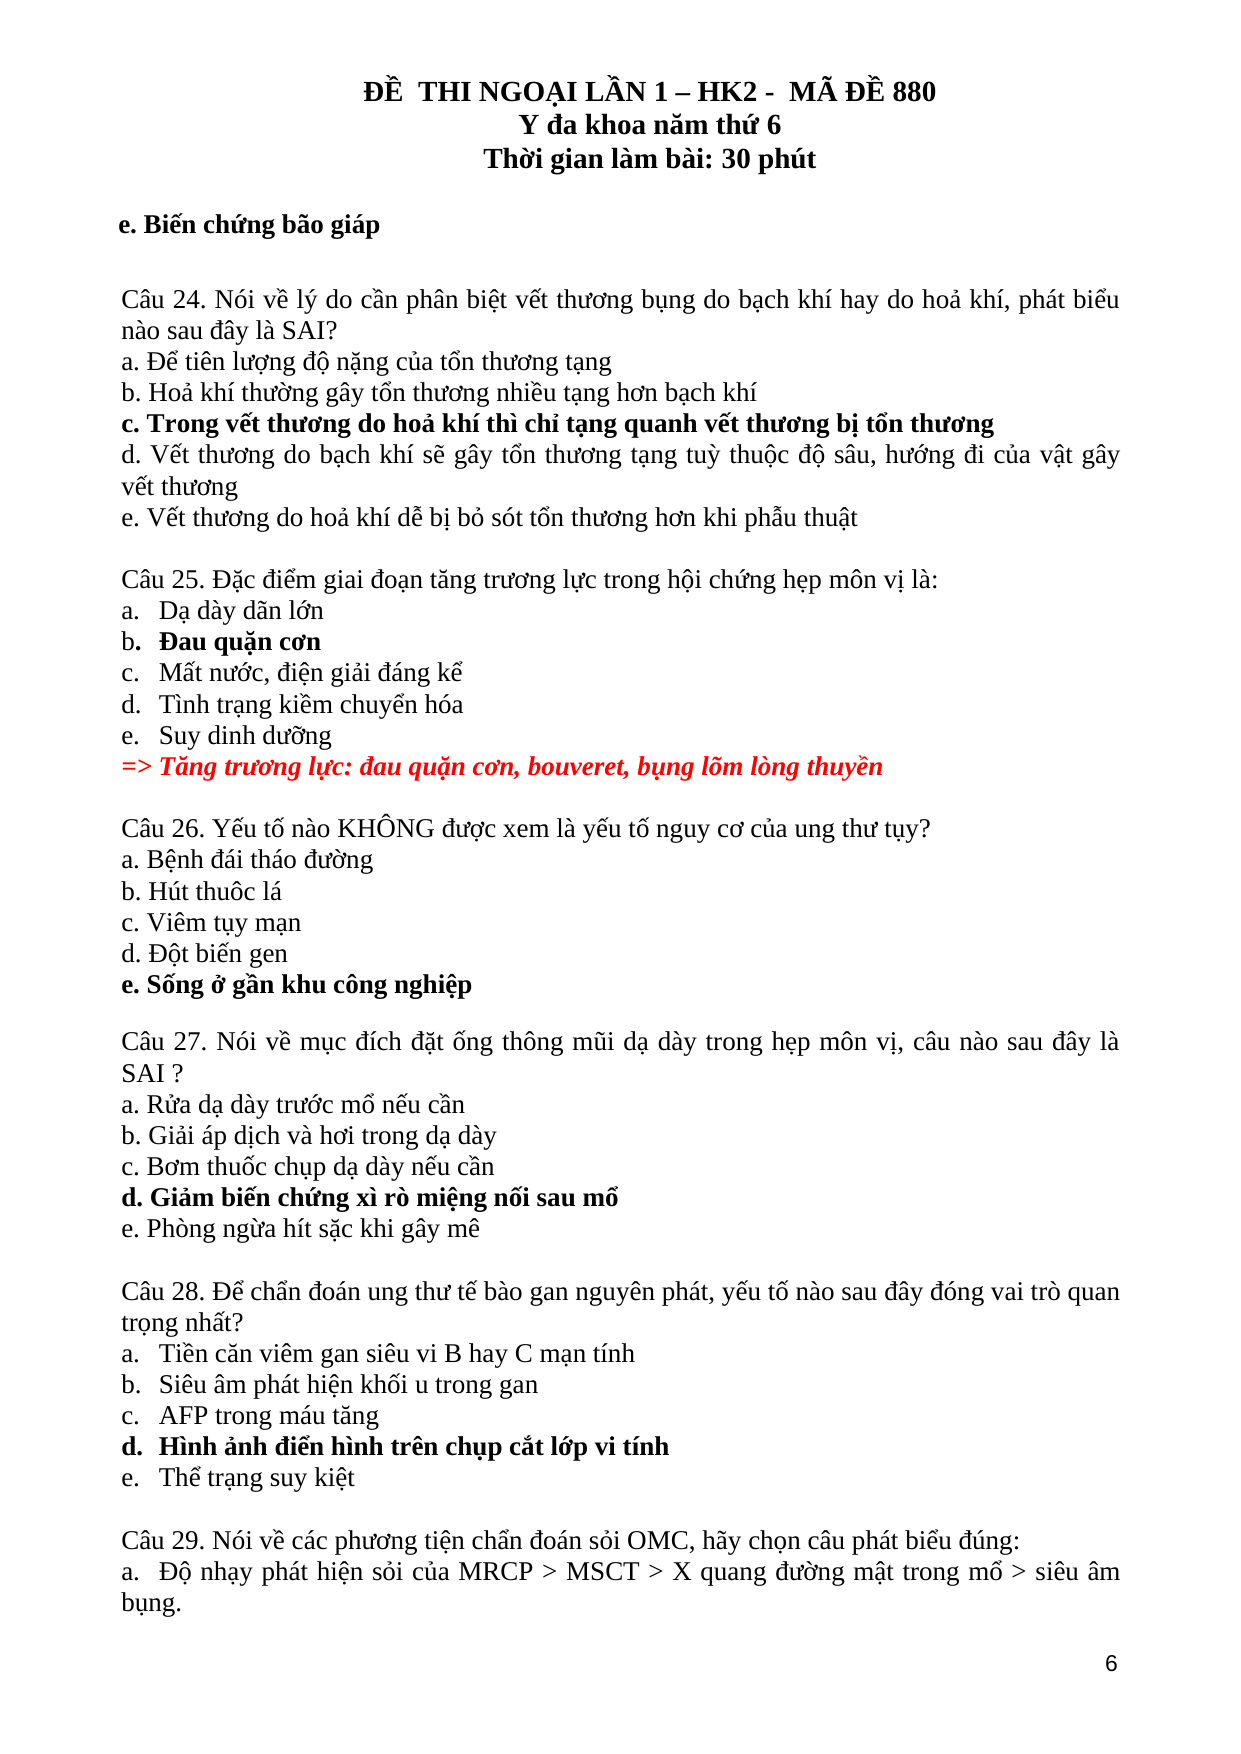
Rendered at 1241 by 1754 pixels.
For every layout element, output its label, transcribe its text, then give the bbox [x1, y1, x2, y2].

text a. Rửa dạ dày trước mổ nếu cần [121, 1088, 1122, 1119]
text Câu 29. Nói về các phương tiện chẩn đoán sỏi OMC, hãy chọn câu phát biểu đúng: [121, 1524, 1122, 1555]
text e. Thể trạng suy kiệt [121, 1462, 1122, 1493]
text => Tăng trương lực: đau quặn cơn, bouveret, bụng lõm lòng thuyền [121, 750, 1122, 781]
text c. Viêm tụy mạn [121, 906, 1122, 937]
text b. Siêu âm phát hiện khối u trong gan [121, 1368, 1122, 1399]
text Câu 24. Nói về lý do cần phân biệt vết thương bụng do bạch khí hay do hoả khí, phát biểu nào sau đây là SAI? [121, 283, 1122, 345]
text e. Sống ở gần khu công nghiệp [121, 968, 1122, 999]
text a. Bệnh đái tháo đường [121, 843, 1122, 874]
text c. Trong vết thương do hoả khí thì chỉ tạng quanh vết thương bị tổn thương [121, 407, 1122, 438]
text d. Hình ảnh điển hình trên chụp cắt lớp vi tính [121, 1430, 1122, 1462]
text Câu 27. Nói về mục đích đặt ống thông mũi dạ dày trong hẹp môn vị, câu nào sau đây là SAI ? [121, 1026, 1122, 1088]
text a. Độ nhạy phát hiện sỏi của MRCP > MSCT > X quang đường mật trong mổ > siêu âm bụng. [121, 1555, 1122, 1617]
text a. Tiền căn viêm gan siêu vi B hay C mạn tính [121, 1337, 1122, 1368]
text Câu 26. Yếu tố nào KHÔNG được xem là yếu tố nguy cơ của ung thư tụy? [121, 812, 1122, 843]
text e. Vết thương do hoả khí dễ bị bỏ sót tổn thương hơn khi phẫu thuật [121, 501, 1122, 532]
text a. Để tiên lượng độ nặng của tổn thương tạng [121, 345, 1122, 376]
text a. Dạ dày dãn lớn [121, 594, 1122, 625]
text e. Phòng ngừa hít sặc khi gây mê [121, 1212, 1122, 1243]
text b. Hoả khí thường gây tổn thương nhiều tạng hơn bạch khí [121, 376, 1122, 407]
text Câu 28. Để chẩn đoán ung thư tế bào gan nguyên phát, yếu tố nào sau đây đóng vai trò quan trọng nhất? [121, 1275, 1122, 1337]
text c. AFP trong máu tăng [121, 1399, 1122, 1430]
text Câu 25. Đặc điểm giai đoạn tăng trương lực trong hội chứng hẹp môn vị là: [121, 563, 1122, 594]
text e. Biến chứng bão giáp [118, 208, 1122, 239]
text e. Suy dinh dưỡng [121, 719, 1122, 750]
text d. Vết thương do bạch khí sẽ gây tổn thương tạng tuỳ thuộc độ sâu, hướng đi của vật gây vết thương [121, 438, 1122, 501]
text c. Bơm thuốc chụp dạ dày nếu cần [121, 1150, 1122, 1181]
text b. Hút thuôc lá [121, 874, 1122, 906]
text c. Mất nước, điện giải đáng kể [121, 657, 1122, 688]
text d. Tình trạng kiềm chuyển hóa [121, 688, 1122, 719]
text d. Đột biến gen [121, 937, 1122, 968]
text b. Giải áp dịch và hơi trong dạ dày [121, 1119, 1122, 1150]
text d. Giảm biến chứng xì rò miệng nối sau mổ [121, 1181, 1122, 1212]
text b. Đau quặn cơn [121, 625, 1122, 657]
